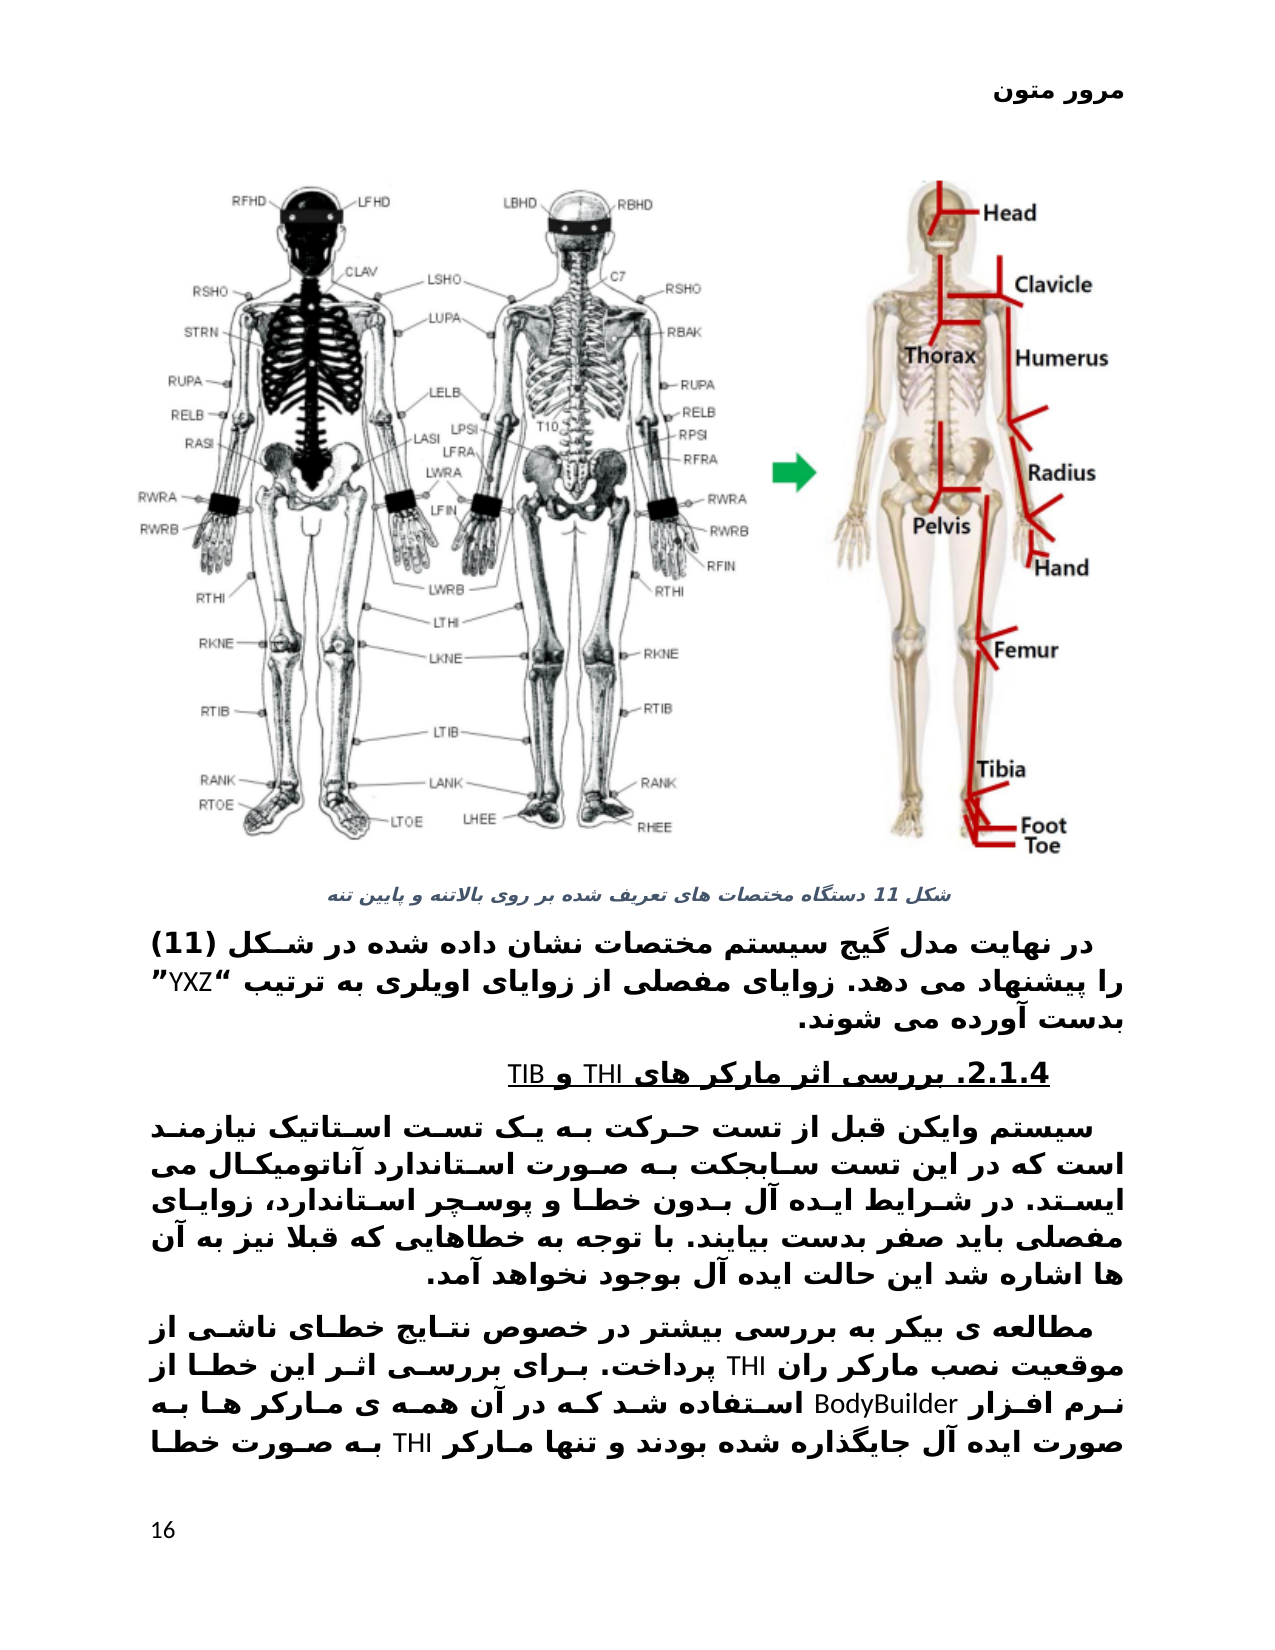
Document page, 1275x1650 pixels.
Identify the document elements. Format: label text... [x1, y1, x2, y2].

text 2.1.4. بررسی اثر مارکر های THI و TIB [150, 1055, 1125, 1091]
text در نهایت مدل گیج سیستم مختصات نشان داده شده در شکل (11) را پیشنهاد می دهد. زوایای مفصلی از زوایای اویلری به ترتیب “YXZ” بدست آورده می شوند. [150, 927, 1125, 1036]
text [150, 1310, 1125, 1459]
picture [130, 150, 1125, 866]
text سیستم وایکن قبل از تست حرکت به یک تست استاتیک نیازمند است که در این تست سابجکت به صورت استاندارد آناتومیکال می ایستد. در شرایط ایده آل بدون خطا و پوسچر استاندارد، زوایای مفصلی باید صفر بدست بیایند. با توجه به خطاهایی که قبلا نیز به آن ها اشاره شد این حالت ایده آل بوجود نخواهد آمد. [150, 1110, 1125, 1291]
text شکل 11 دستگاه مختصات های تعریف شده بر روی بالاتنه و پایین تنه [150, 884, 1125, 906]
